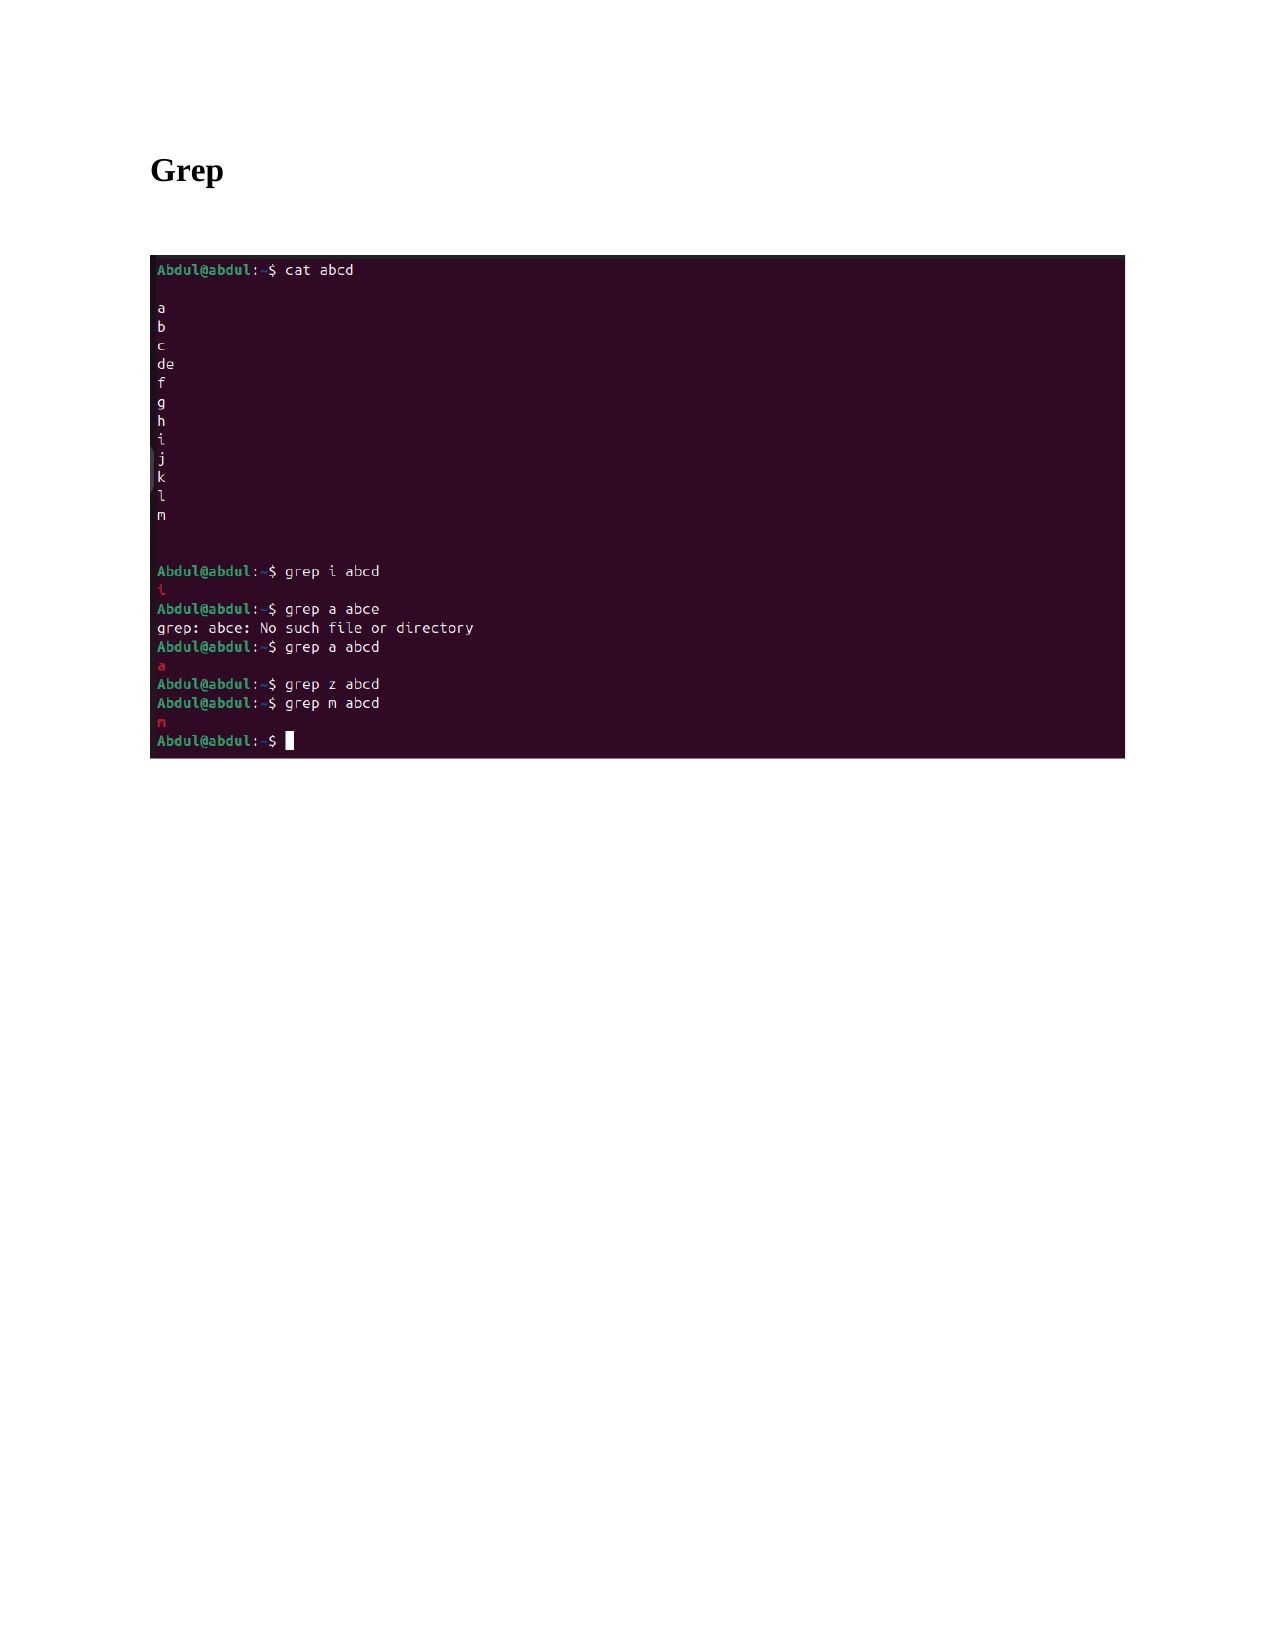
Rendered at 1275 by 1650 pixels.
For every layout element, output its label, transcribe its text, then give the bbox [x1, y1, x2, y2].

text Grep [150, 150, 1125, 188]
picture [150, 255, 1125, 759]
